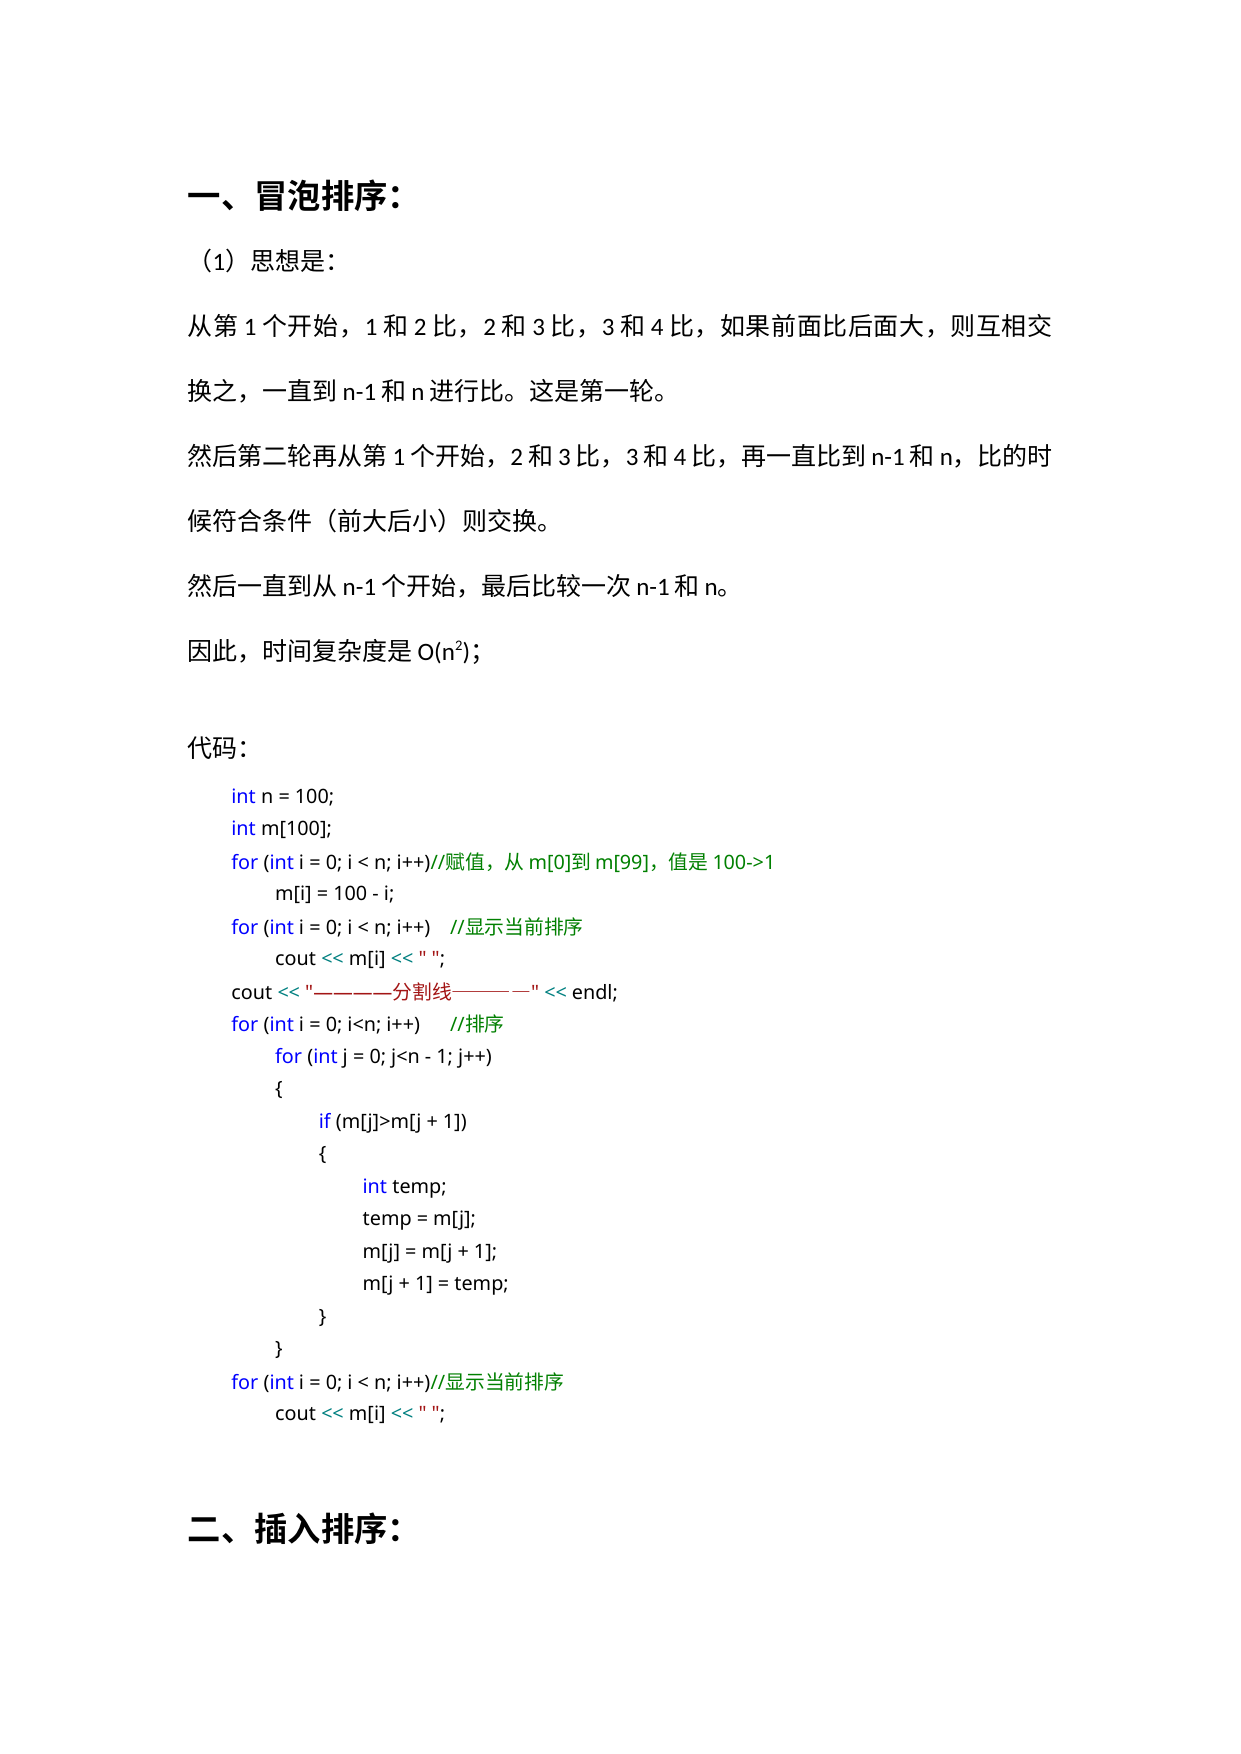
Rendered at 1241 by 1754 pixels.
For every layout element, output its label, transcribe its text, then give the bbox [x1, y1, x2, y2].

text for (int i = 0; i < n; i++)//显示当前排序 [187, 1364, 1053, 1397]
text 因此，时间复杂度是O(n2)； [187, 617, 1053, 682]
text for (int i = 0; i < n; i++) //显示当前排序 [187, 909, 1053, 942]
text 代码： [187, 714, 1053, 779]
text 一、冒泡排序： [187, 162, 1053, 227]
text cout << m[i] << " "; [187, 942, 1053, 974]
text int m[100]; [187, 812, 1053, 844]
text 然后一直到从n-1个开始，最后比较一次n-1和n。 [187, 552, 1053, 617]
text } [187, 1299, 1053, 1332]
text for (int j = 0; j<n - 1; j++) [187, 1039, 1053, 1072]
text temp = m[j]; [187, 1202, 1053, 1234]
text m[j + 1] = temp; [187, 1267, 1053, 1299]
text 然后第二轮再从第1个开始，2和3比，3和4比，再一直比到n-1和n，比的时候符合条件（前大后小）则交换。 [187, 422, 1053, 552]
text cout << "————分割线————" << endl; [187, 974, 1053, 1007]
text m[i] = 100 - i; [187, 877, 1053, 909]
text { [187, 1137, 1053, 1169]
text for (int i = 0; i<n; i++) //排序 [187, 1007, 1053, 1039]
text cout << m[i] << " "; [187, 1397, 1053, 1429]
text int n = 100; [187, 779, 1053, 812]
text 二、插入排序： [187, 1494, 1053, 1559]
text if (m[j]>m[j + 1]) [187, 1104, 1053, 1137]
text } [187, 1332, 1053, 1364]
text int temp; [187, 1169, 1053, 1202]
text for (int i = 0; i < n; i++)//赋值，从m[0]到m[99]，值是100->1 [187, 844, 1053, 877]
text （1）思想是： 从第1个开始，1和2比，2和3比，3和4比，如果前面比后面大，则互相交换之，一直到n-1和n进行比。这是第一轮。 [187, 227, 1053, 422]
text m[j] = m[j + 1]; [187, 1234, 1053, 1267]
text { [187, 1072, 1053, 1104]
